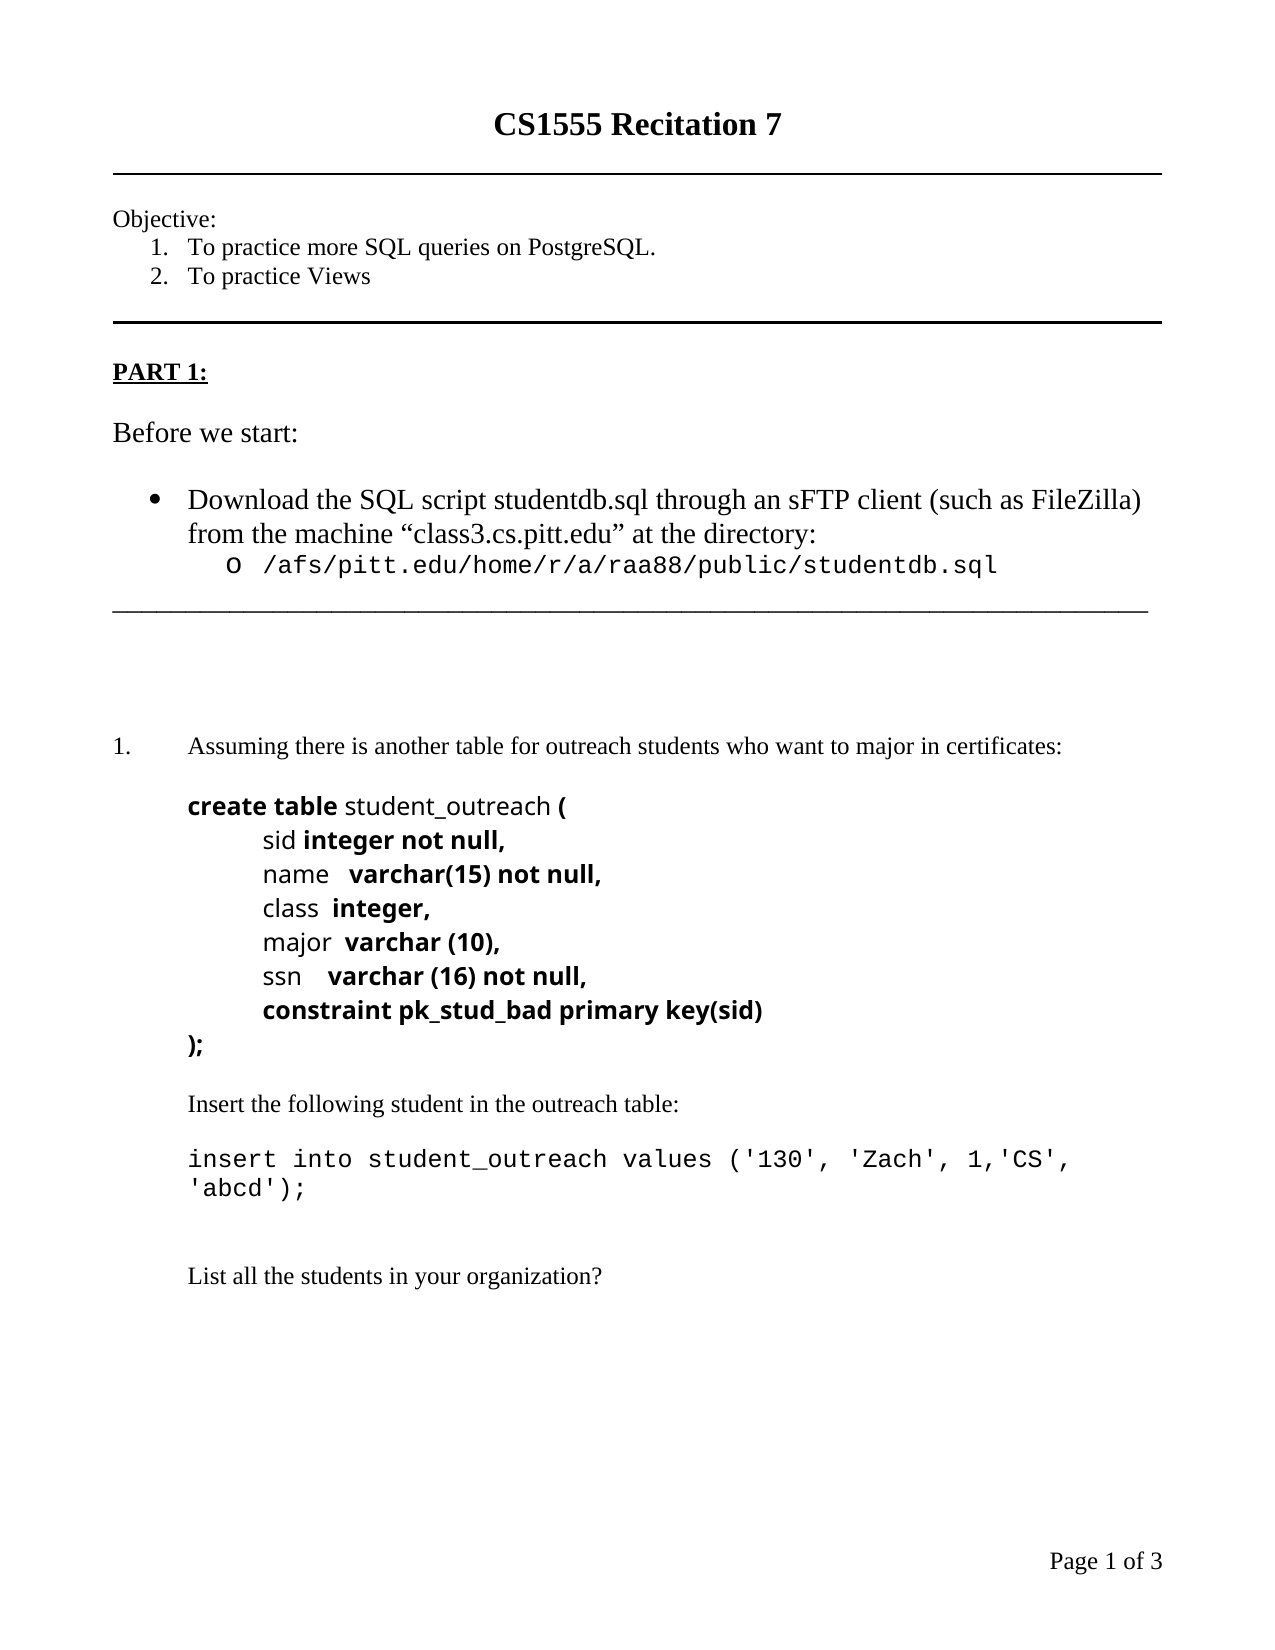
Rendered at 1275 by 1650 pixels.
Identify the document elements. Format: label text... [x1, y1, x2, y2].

text insert into student_outreach values ('130', 'Zach', 1,'CS', 'abcd'); [187, 1147, 1162, 1204]
text name varchar(15) not null, class integer, major varchar (10), ssn varchar (16) not null, constraint pk_stud_bad primary key(sid) [262, 856, 1162, 1027]
text Before we start: [112, 415, 1162, 448]
list To practice Views [150, 261, 1162, 290]
text 1. Assuming there is another table for outreach students who want to major in certificates: [112, 731, 1162, 759]
list Download the SQL script studentdb.sql through an sFTP client (such as FileZilla) from the machine “class3.cs.pitt.edu” at the directory: [150, 482, 1162, 549]
text Insert the following student in the outreach table: [112, 1089, 1162, 1118]
text sid integer not null, [112, 822, 1162, 856]
text List all the students in your organization? [112, 1261, 1162, 1290]
text Objective: [112, 204, 1162, 232]
list /afs/pitt.edu/home/r/a/raa88/public/studentdb.sql [225, 549, 1172, 582]
text ); [112, 1027, 1162, 1061]
text PART 1: [112, 357, 1162, 386]
list To practice more SQL queries on PostgreSQL. [150, 232, 1162, 261]
text create table student_outreach ( [112, 788, 1162, 822]
list _______________________________________________________________________ [112, 582, 1162, 616]
text CS1555 Recitation 7 [112, 104, 1162, 142]
